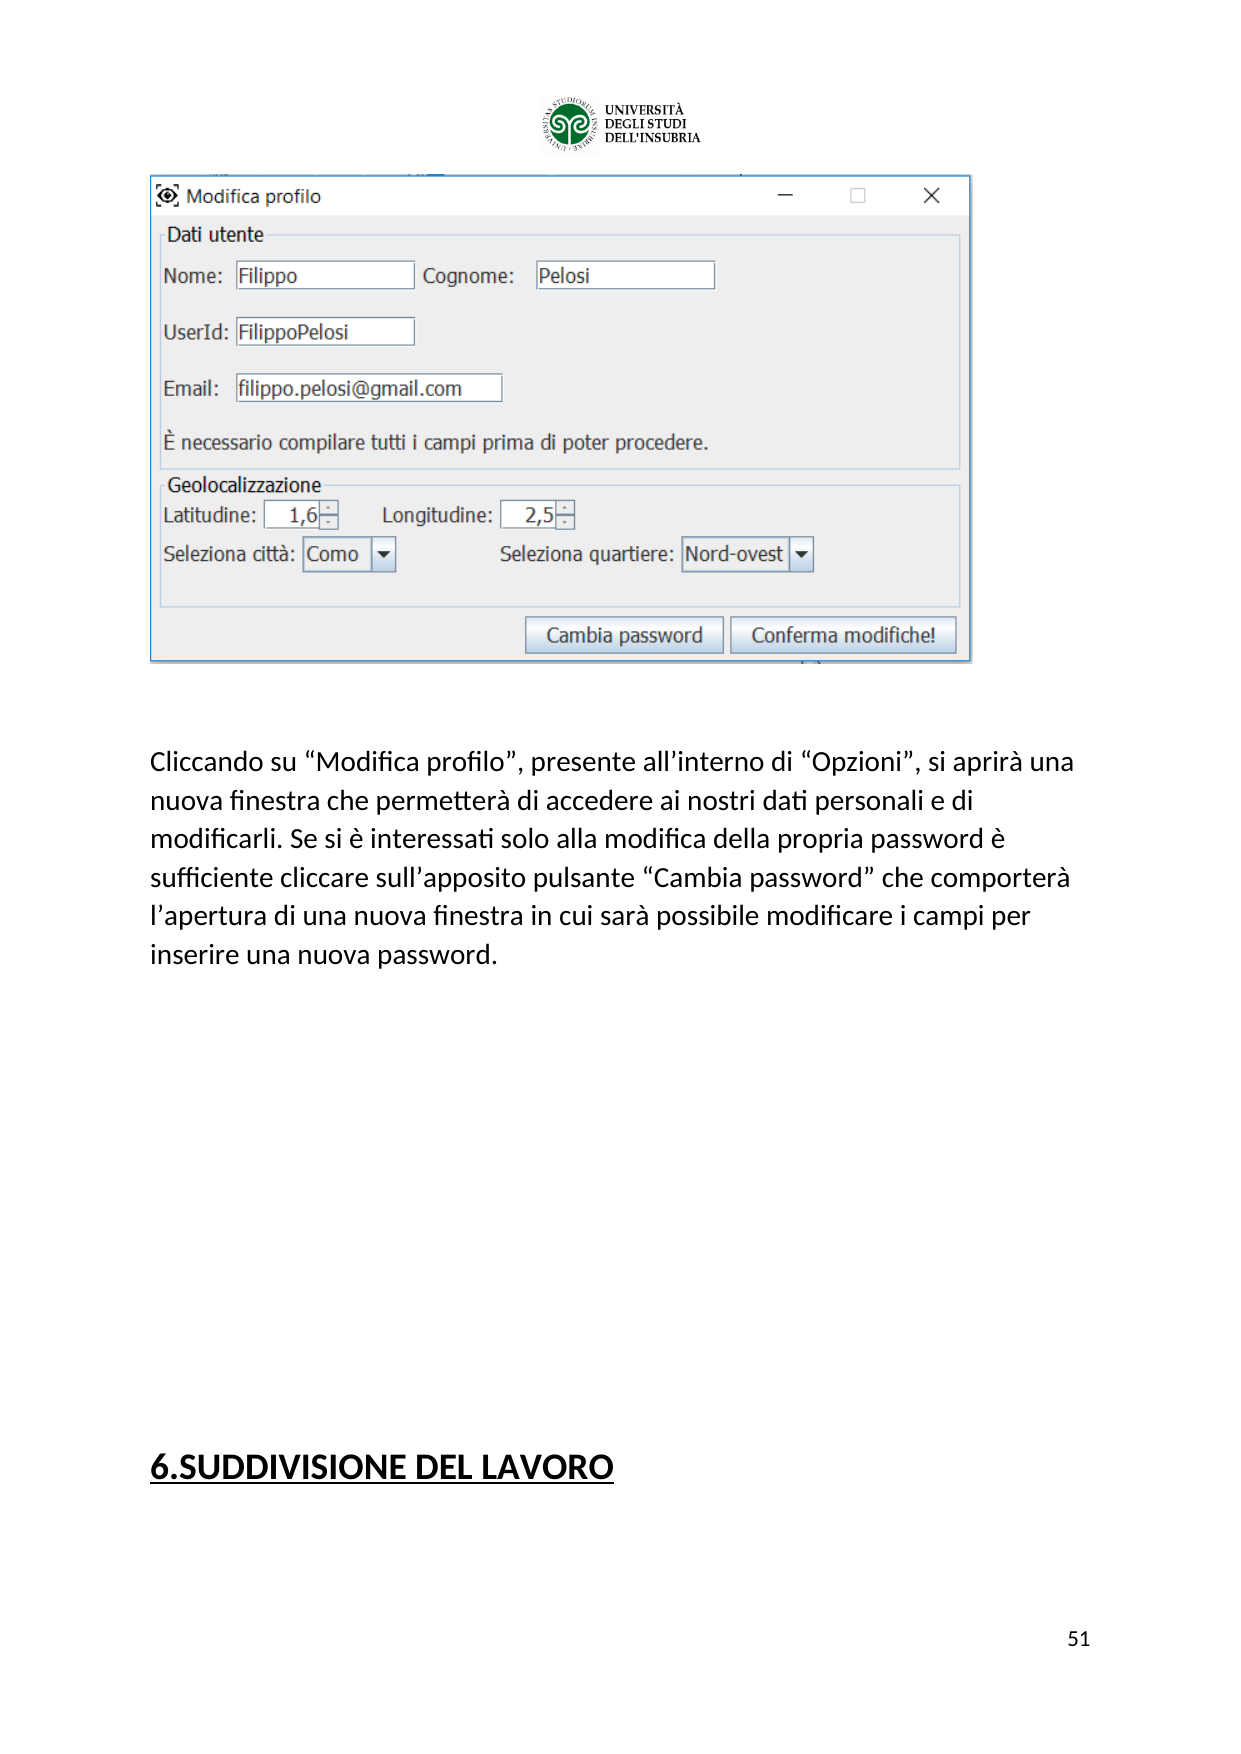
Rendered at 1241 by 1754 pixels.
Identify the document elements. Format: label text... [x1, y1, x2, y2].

picture [150, 73, 973, 664]
text 6.SUDDIVISIONE DEL LAVORO [150, 1443, 1090, 1489]
text Cliccando su “Modifica profilo”, presente all’interno di “Opzioni”, si aprirà una nuova finestra che permetterà di accedere ai nostri dati personali e di modificarli. Se si è interessati solo alla modifica della propria password è sufficiente cliccare sull’apposito pulsante “Cambia password” che comporterà l’apertura di una nuova finestra in cui sarà possibile modificare i campi per inserire una nuova password. [150, 743, 1090, 971]
